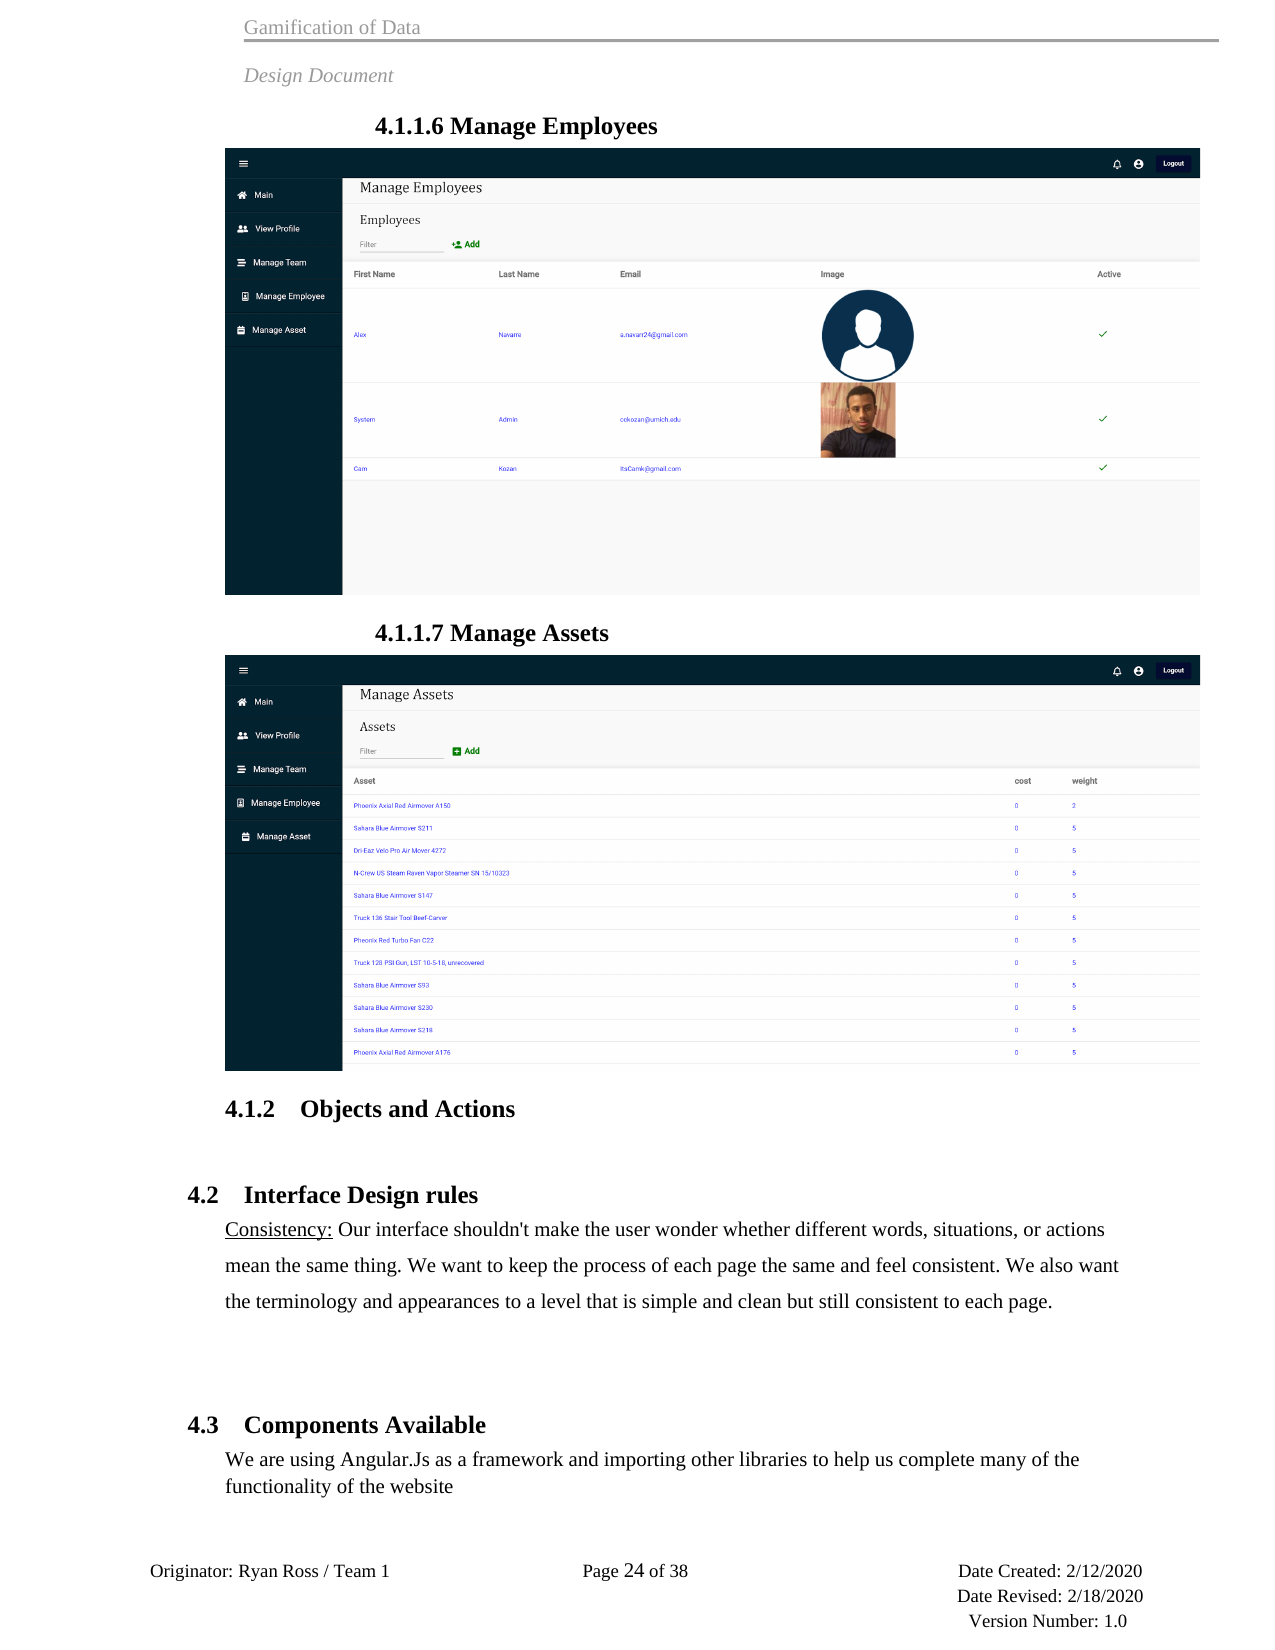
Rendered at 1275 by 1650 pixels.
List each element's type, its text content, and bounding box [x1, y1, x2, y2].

text Consistency: Our interface shouldn't make the user wonder whether different words, situations, or actions mean the same thing. We want to keep the process of each page the same and feel consistent. We also want the terminology and appearances to a level that is simple and clean but still consistent to each page. [225, 1217, 1125, 1313]
picture [225, 655, 1200, 1071]
subtitle 4.1.1.6 Manage Employees [225, 111, 1125, 140]
subtitle 4.1.2 Objects and Actions [225, 1094, 1125, 1123]
subtitle 4.3 Components Available [187, 1410, 1125, 1438]
subtitle 4.1.1.7 Manage Assets [225, 618, 1125, 647]
subtitle 4.2 Interface Design rules [187, 1180, 1125, 1209]
picture [225, 148, 1200, 595]
text We are using Angular.Js as a framework and importing other libraries to help us complete many of the functionality of the website [225, 1447, 1125, 1498]
